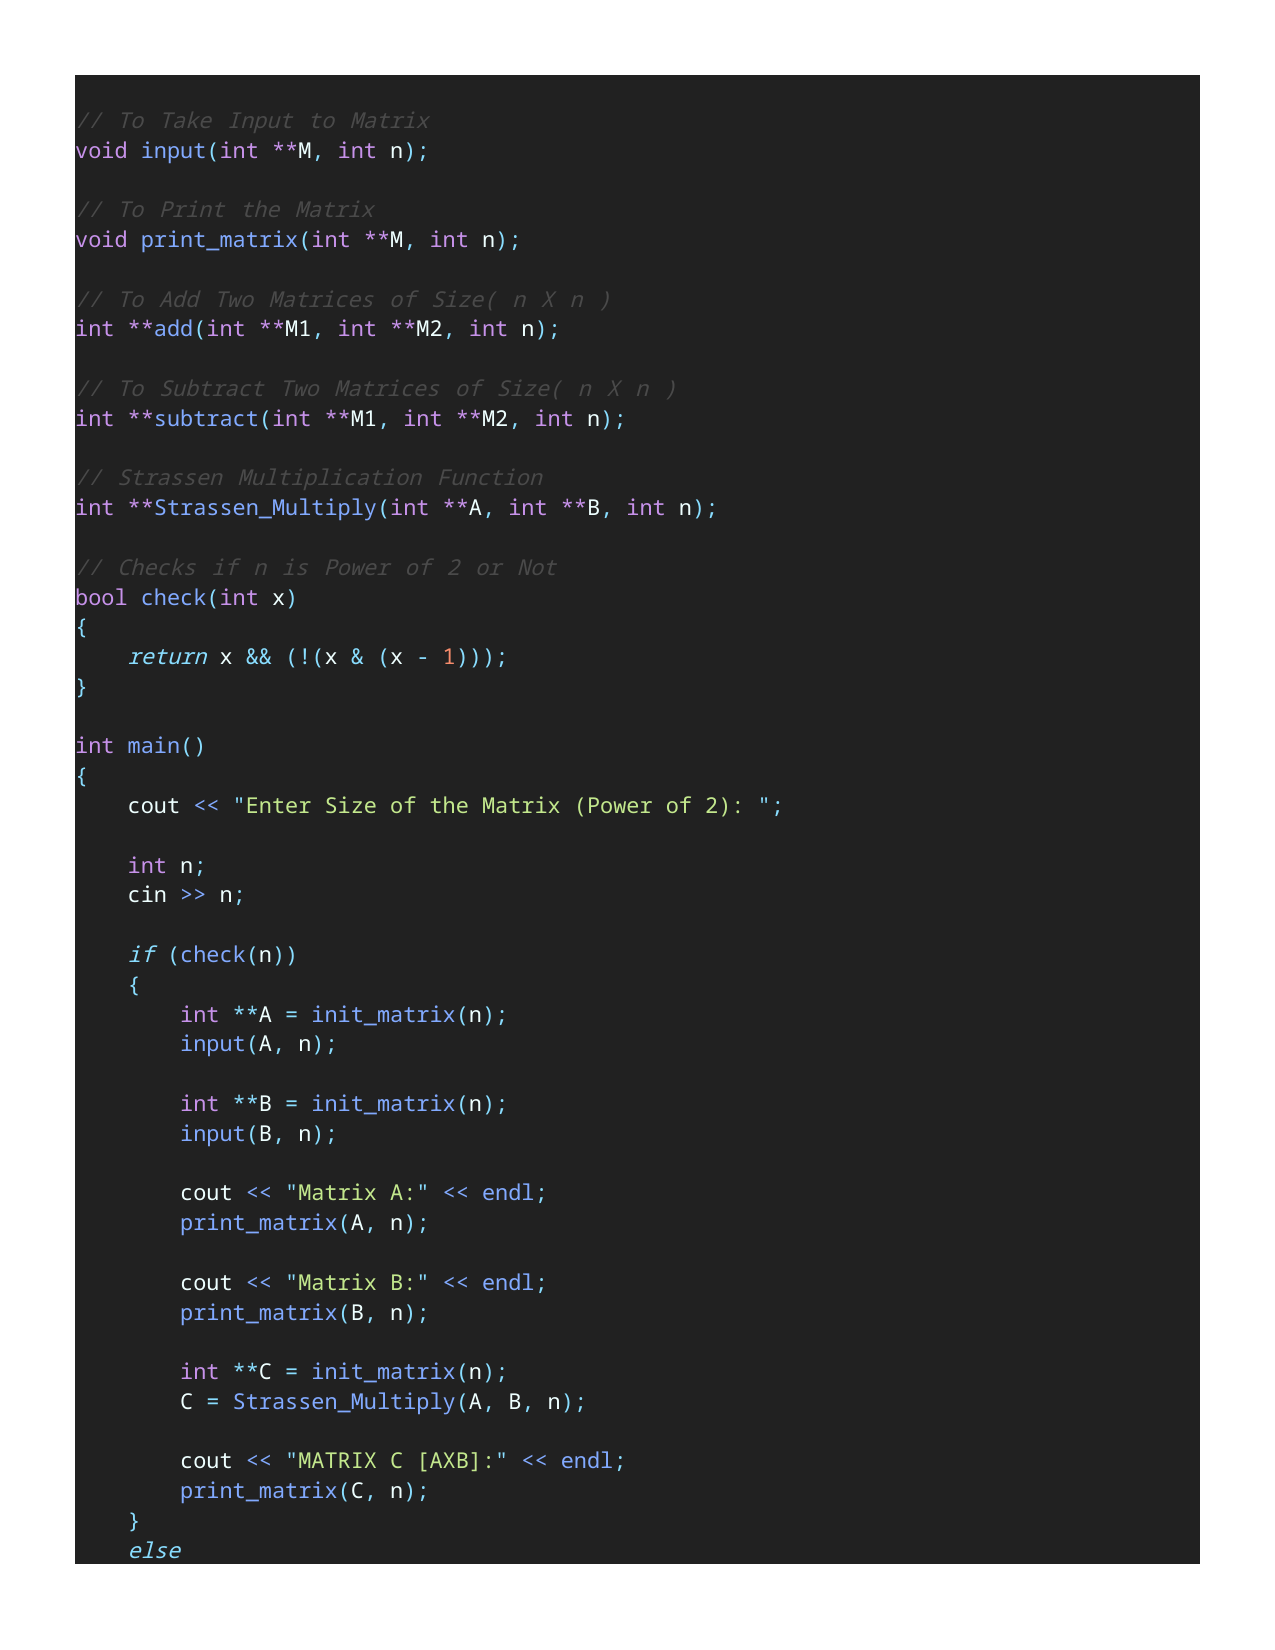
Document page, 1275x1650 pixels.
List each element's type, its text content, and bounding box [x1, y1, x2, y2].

text input(B, n); [75, 1118, 1200, 1147]
text bool check(int x) [75, 581, 1200, 611]
text print_matrix(C, n); [75, 1475, 1200, 1505]
text print_matrix(B, n); [75, 1296, 1200, 1326]
text } [75, 1505, 1200, 1535]
text cin >> n; [75, 879, 1200, 909]
text int **Strassen_Multiply(int **A, int **B, int n); [75, 492, 1200, 522]
text print_matrix(A, n); [75, 1207, 1200, 1237]
text int **A = init_matrix(n); [75, 998, 1200, 1028]
text int **add(int **M1, int **M2, int n); [75, 313, 1200, 343]
text cout << "Matrix B:" << endl; [75, 1267, 1200, 1296]
text int **subtract(int **M1, int **M2, int n); [75, 403, 1200, 432]
text int n; [75, 849, 1200, 879]
text { [75, 969, 1200, 998]
text // To Take Input to Matrix [75, 105, 1200, 134]
text // To Print the Matrix [75, 194, 1200, 224]
text { [75, 760, 1200, 790]
text void print_matrix(int **M, int n); [75, 224, 1200, 254]
text int main() [75, 730, 1200, 760]
text C = Strassen_Multiply(A, B, n); [75, 1386, 1200, 1416]
text return x && (!(x & (x - 1))); [75, 641, 1200, 671]
text if (check(n)) [75, 939, 1200, 969]
text // Strassen Multiplication Function [75, 462, 1200, 492]
text int **B = init_matrix(n); [75, 1088, 1200, 1118]
text else [75, 1535, 1200, 1564]
text cout << "MATRIX C [AXB]:" << endl; [75, 1445, 1200, 1475]
text // Checks if n is Power of 2 or Not [75, 552, 1200, 581]
text cout << "Matrix A:" << endl; [75, 1177, 1200, 1207]
text // To Subtract Two Matrices of Size( n X n ) [75, 373, 1200, 403]
text { [75, 611, 1200, 641]
text input(A, n); [75, 1028, 1200, 1058]
text // To Add Two Matrices of Size( n X n ) [75, 283, 1200, 313]
text void input(int **M, int n); [75, 134, 1200, 164]
text } [75, 671, 1200, 701]
text int **C = init_matrix(n); [75, 1356, 1200, 1386]
text cout << "Enter Size of the Matrix (Power of 2): "; [75, 790, 1200, 820]
